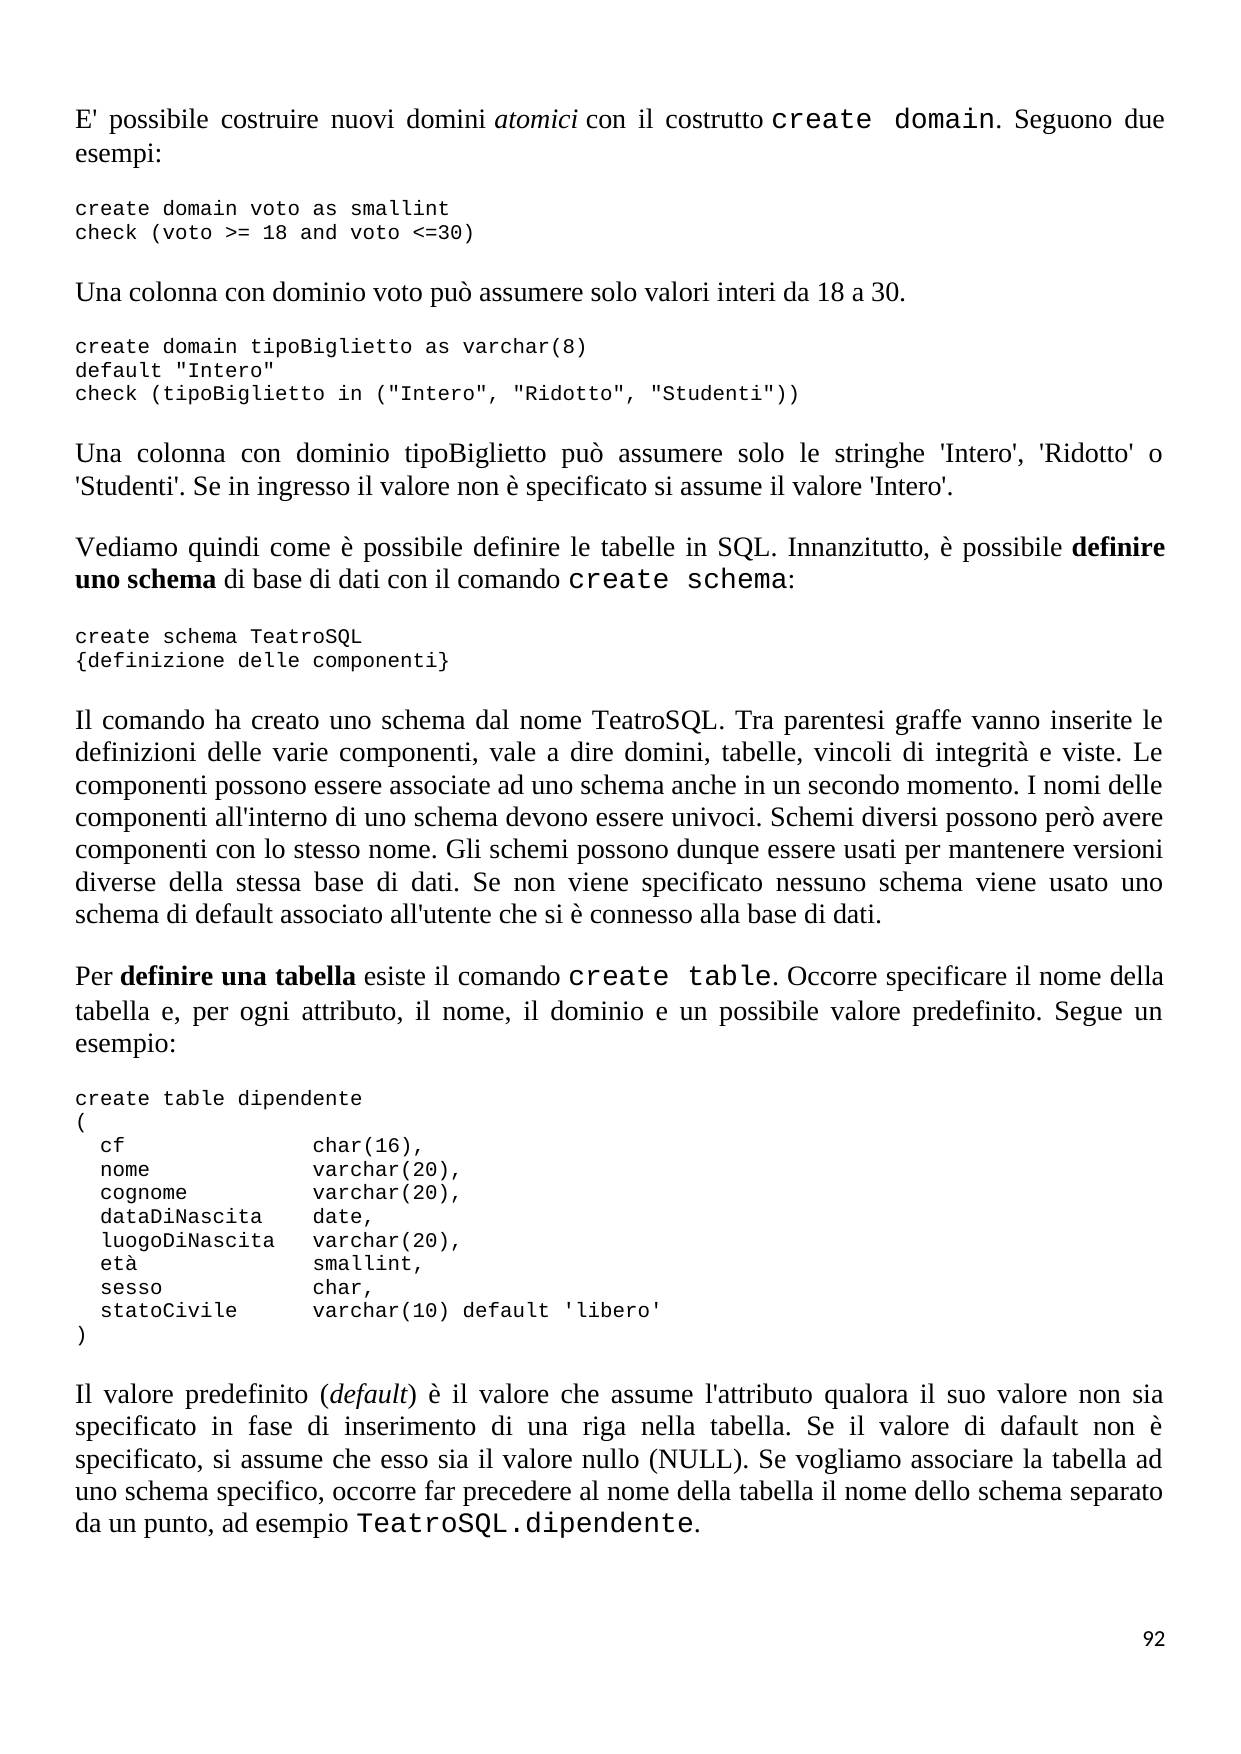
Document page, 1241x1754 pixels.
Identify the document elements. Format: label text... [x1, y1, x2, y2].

text nome varchar(20), [75, 1159, 1165, 1182]
text ( [75, 1111, 1165, 1135]
text luogoDiNascita varchar(20), [75, 1229, 1165, 1253]
text Una colonna con dominio voto può assumere solo valori interi da 18 a 30. [75, 274, 1165, 307]
text Il valore predefinito (default) è il valore che assume l'attributo qualora il suo valore non sia specificato in fase di inserimento di una riga nella tabella. Se il valore di dafault non è specificato, si assume che esso sia il valore nullo (NULL). Se vogliamo associare la tabella ad uno schema specifico, occorre far precedere al nome della tabella il nome dello schema separato da un punto, ad esempio TeatroSQL.dipendente. [75, 1377, 1165, 1541]
text check (voto >= 18 and voto <=30) [75, 222, 1165, 245]
text Il comando ha creato uno schema dal nome TeatroSQL. Tra parentesi graffe vanno inserite le definizioni delle varie componenti, vale a dire domini, tabelle, vincoli di integrità e viste. Le componenti possono essere associate ad uno schema anche in un secondo momento. I nomi delle componenti all'interno di uno schema devono essere univoci. Schemi diversi possono però avere componenti con lo stesso nome. Gli schemi possono dunque essere usati per mantenere versioni diverse della stessa base di dati. Se non viene specificato nessuno schema viene usato uno schema di default associato all'utente che si è connesso alla base di dati. [75, 703, 1165, 930]
text create table dipendente [75, 1088, 1165, 1111]
text ) [75, 1324, 1165, 1348]
text create schema TeatroSQL [75, 627, 1165, 650]
text create domain voto as smallint [75, 198, 1165, 222]
text check (tipoBiglietto in ("Intero", "Ridotto", "Studenti")) [75, 383, 1165, 407]
text età smallint, [75, 1253, 1165, 1277]
text default "Intero" [75, 360, 1165, 383]
text dataDiNascita date, [75, 1206, 1165, 1229]
text sesso char, [75, 1277, 1165, 1301]
text E' possibile costruire nuovi domini atomici con il costrutto create domain. Seguono due esempi: [75, 102, 1165, 169]
text Per definire una tabella esiste il comando create table. Occorre specificare il nome della tabella e, per ogni attributo, il nome, il dominio e un possibile valore predefinito. Segue un esempio: [75, 959, 1165, 1058]
text {definizione delle componenti} [75, 650, 1165, 674]
text cognome varchar(20), [75, 1182, 1165, 1206]
text create domain tipoBiglietto as varchar(8) [75, 336, 1165, 360]
text statoCivile varchar(10) default 'libero' [75, 1301, 1165, 1324]
text cf char(16), [75, 1135, 1165, 1159]
text Una colonna con dominio tipoBiglietto può assumere solo le stringhe 'Intero', 'Ridotto' o 'Studenti'. Se in ingresso il valore non è specificato si assume il valore 'Intero'. [75, 436, 1165, 501]
text Vediamo quindi come è possibile definire le tabelle in SQL. Innanzitutto, è possibile definire uno schema di base di dati con il comando create schema: [75, 530, 1165, 597]
